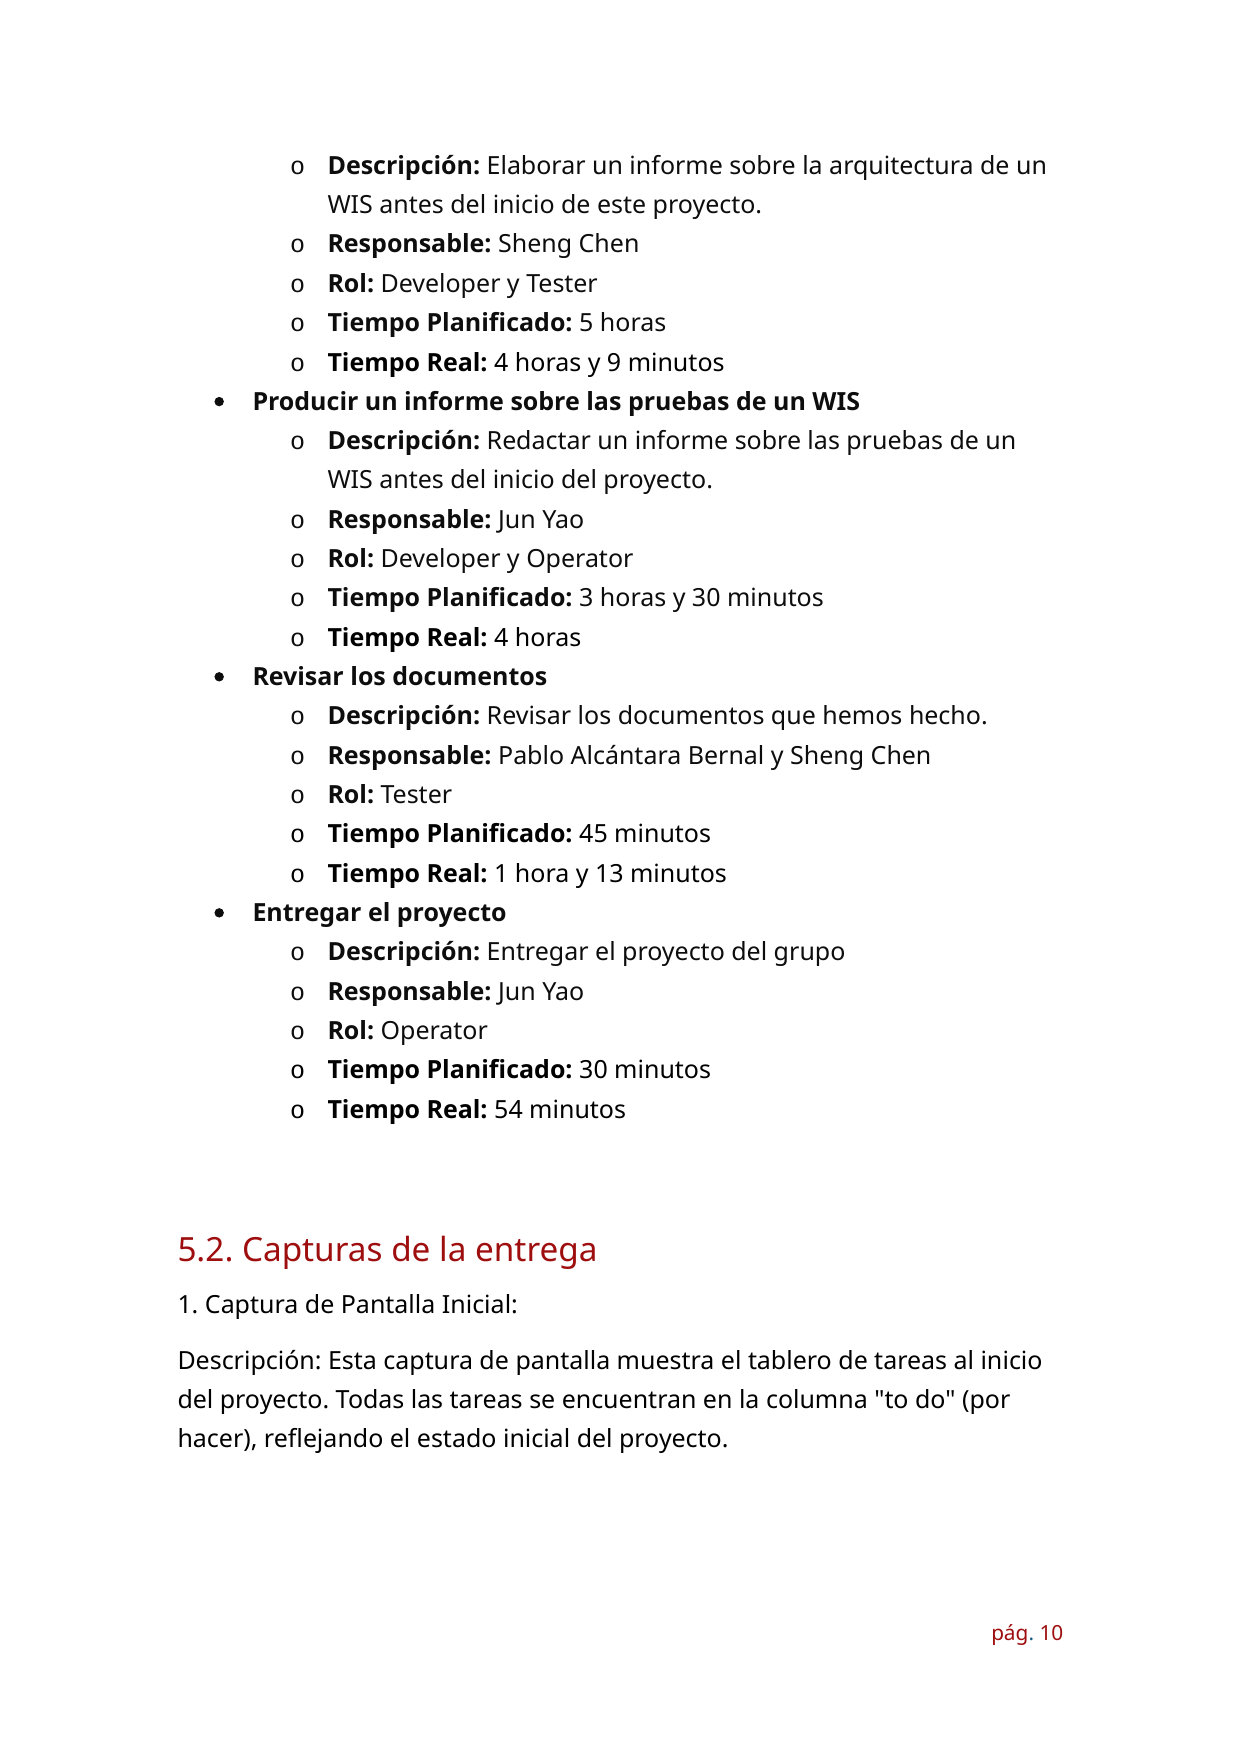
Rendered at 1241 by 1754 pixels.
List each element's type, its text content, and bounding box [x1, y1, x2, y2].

list Producir un informe sobre las pruebas de un WIS [215, 384, 1063, 418]
list Descripción: Elaborar un informe sobre la arquitectura de un WIS antes del inicio de este proyecto. [290, 148, 1063, 221]
list Tiempo Real: 4 horas [290, 619, 1063, 654]
list Tiempo Planificado: 5 horas [290, 305, 1063, 339]
list Rol: Developer y Tester [290, 266, 1063, 300]
subtitle 5.2. Capturas de la entrega [177, 1226, 1063, 1271]
list Descripción: Revisar los documentos que hemos hecho. [290, 698, 1063, 732]
list Tiempo Real: 54 minutos [290, 1092, 1063, 1126]
list Descripción: Redactar un informe sobre las pruebas de un WIS antes del inicio del proyecto. [290, 423, 1063, 496]
list Rol: Operator [290, 1013, 1063, 1047]
list Tiempo Real: 1 hora y 13 minutos [290, 856, 1063, 890]
list Tiempo Planificado: 30 minutos [290, 1052, 1063, 1086]
list Rol: Tester [290, 777, 1063, 811]
list Entregar el proyecto [215, 895, 1063, 929]
text 1. Captura de Pantalla Inicial: [177, 1286, 1063, 1321]
list Responsable: Jun Yao [290, 501, 1063, 536]
list Responsable: Pablo Alcántara Bernal y Sheng Chen [290, 737, 1063, 772]
list Responsable: Sheng Chen [290, 226, 1063, 260]
list Responsable: Jun Yao [290, 973, 1063, 1008]
list Tiempo Real: 4 horas y 9 minutos [290, 344, 1063, 378]
list Revisar los documentos [215, 659, 1063, 693]
list Rol: Developer y Operator [290, 541, 1063, 575]
list Descripción: Entregar el proyecto del grupo [290, 934, 1063, 968]
list Tiempo Planificado: 45 minutos [290, 816, 1063, 850]
list Tiempo Planificado: 3 horas y 30 minutos [290, 580, 1063, 614]
text Descripción: Esta captura de pantalla muestra el tablero de tareas al inicio del proyecto. Todas las tareas se encuentran en la columna "to do" (por hacer), reflejando el estado inicial del proyecto. [177, 1342, 1063, 1455]
